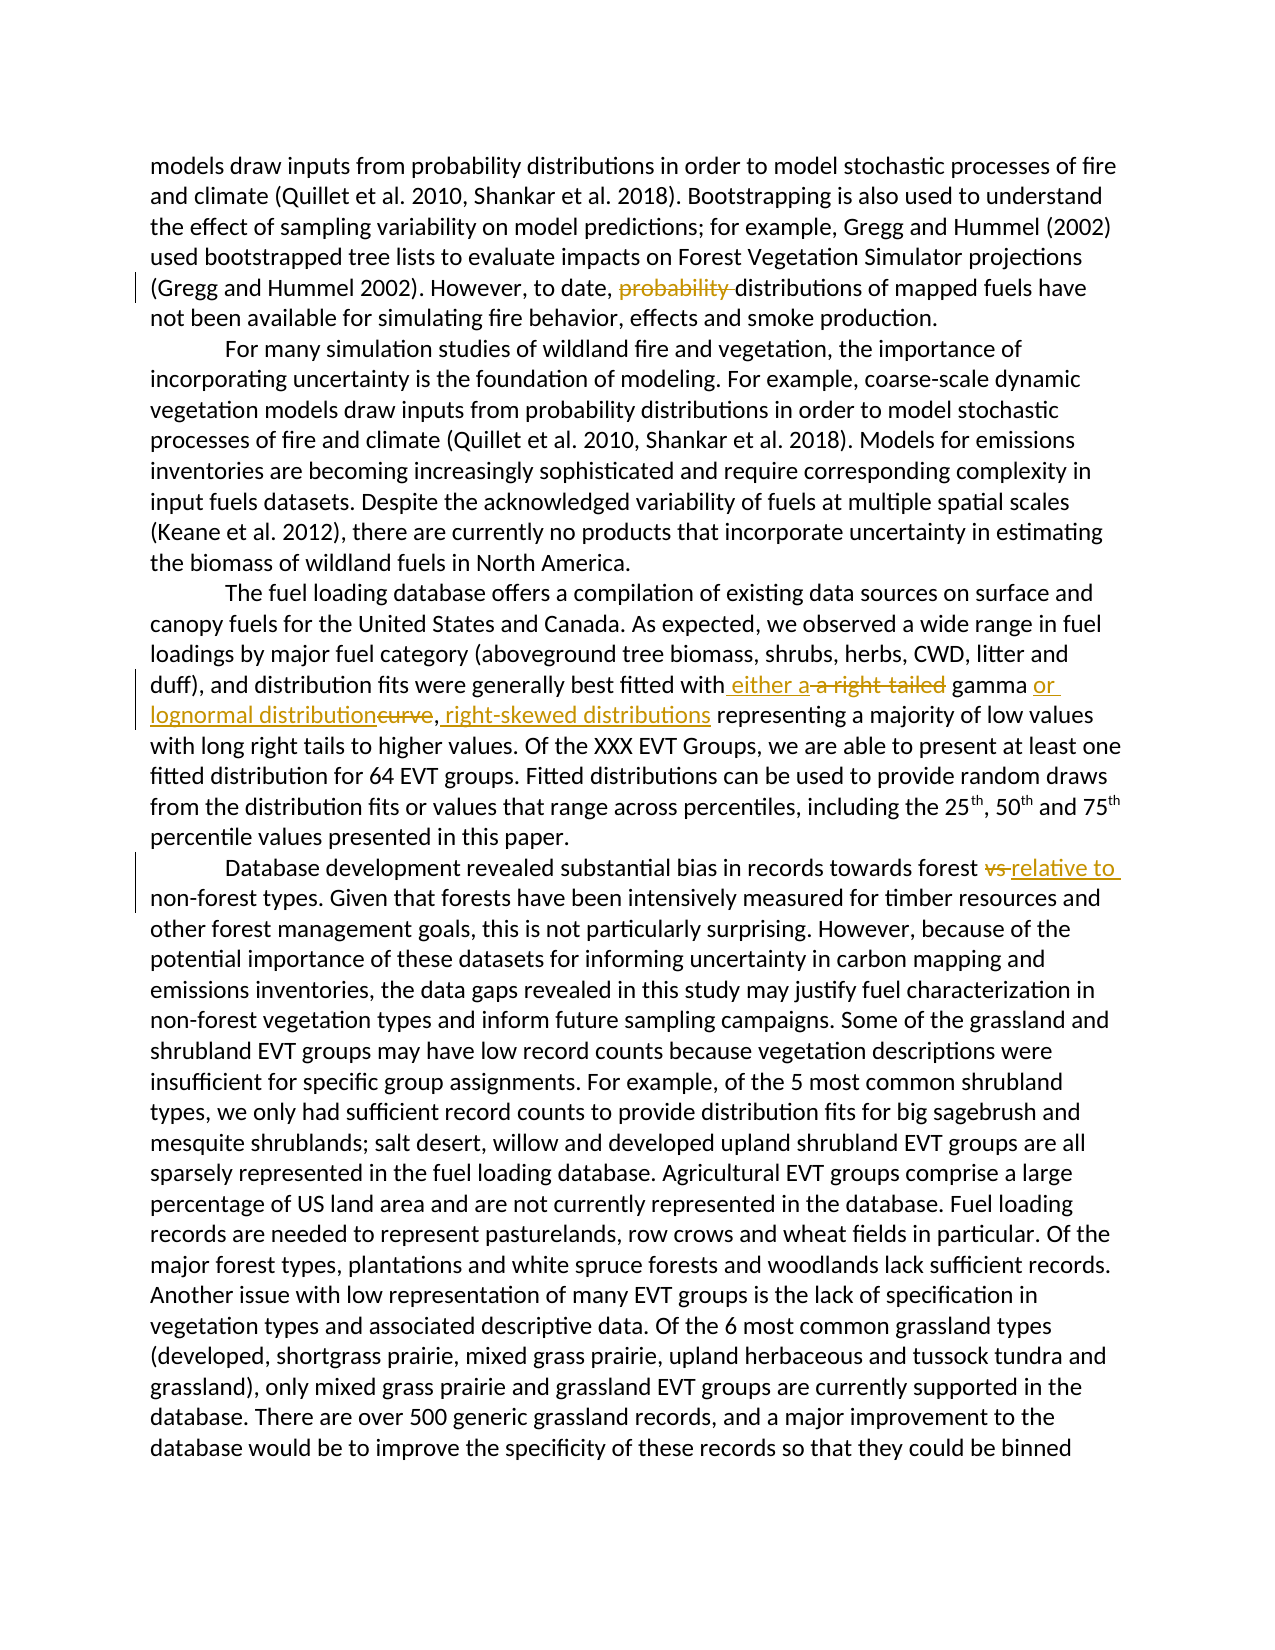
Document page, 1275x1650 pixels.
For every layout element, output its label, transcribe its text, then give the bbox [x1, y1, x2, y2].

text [150, 150, 1125, 333]
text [150, 852, 1125, 1462]
text The fuel loading database offers a compilation of existing data sources on surface and canopy fuels for the United States and Canada. As expected, we observed a wide range in fuel loadings by major fuel category (aboveground tree biomass, shrubs, herbs, CWD, litter and duff), and distribution fits were generally best fitted with gamma , representing a majority of low values with long right tails to higher values. Of the XXX EVT Groups, we are able to present at least one fitted distribution for 64 EVT groups. Fitted distributions can be used to provide random draws from the distribution fits or values that range across percentiles, including the 25th, 50th and 75th percentile values presented in this paper. [150, 577, 1125, 852]
text For many simulation studies of wildland fire and vegetation, the importance of incorporating uncertainty is the foundation of modeling. For example, coarse-scale dynamic vegetation models draw inputs from probability distributions in order to model stochastic processes of fire and climate (Quillet et al. 2010, Shankar et al. 2018). Models for emissions inventories are becoming increasingly sophisticated and require corresponding complexity in input fuels datasets. Despite the acknowledged variability of fuels at multiple spatial scales (Keane et al. 2012), there are currently no products that incorporate uncertainty in estimating the biomass of wildland fuels in North America. [150, 333, 1125, 577]
